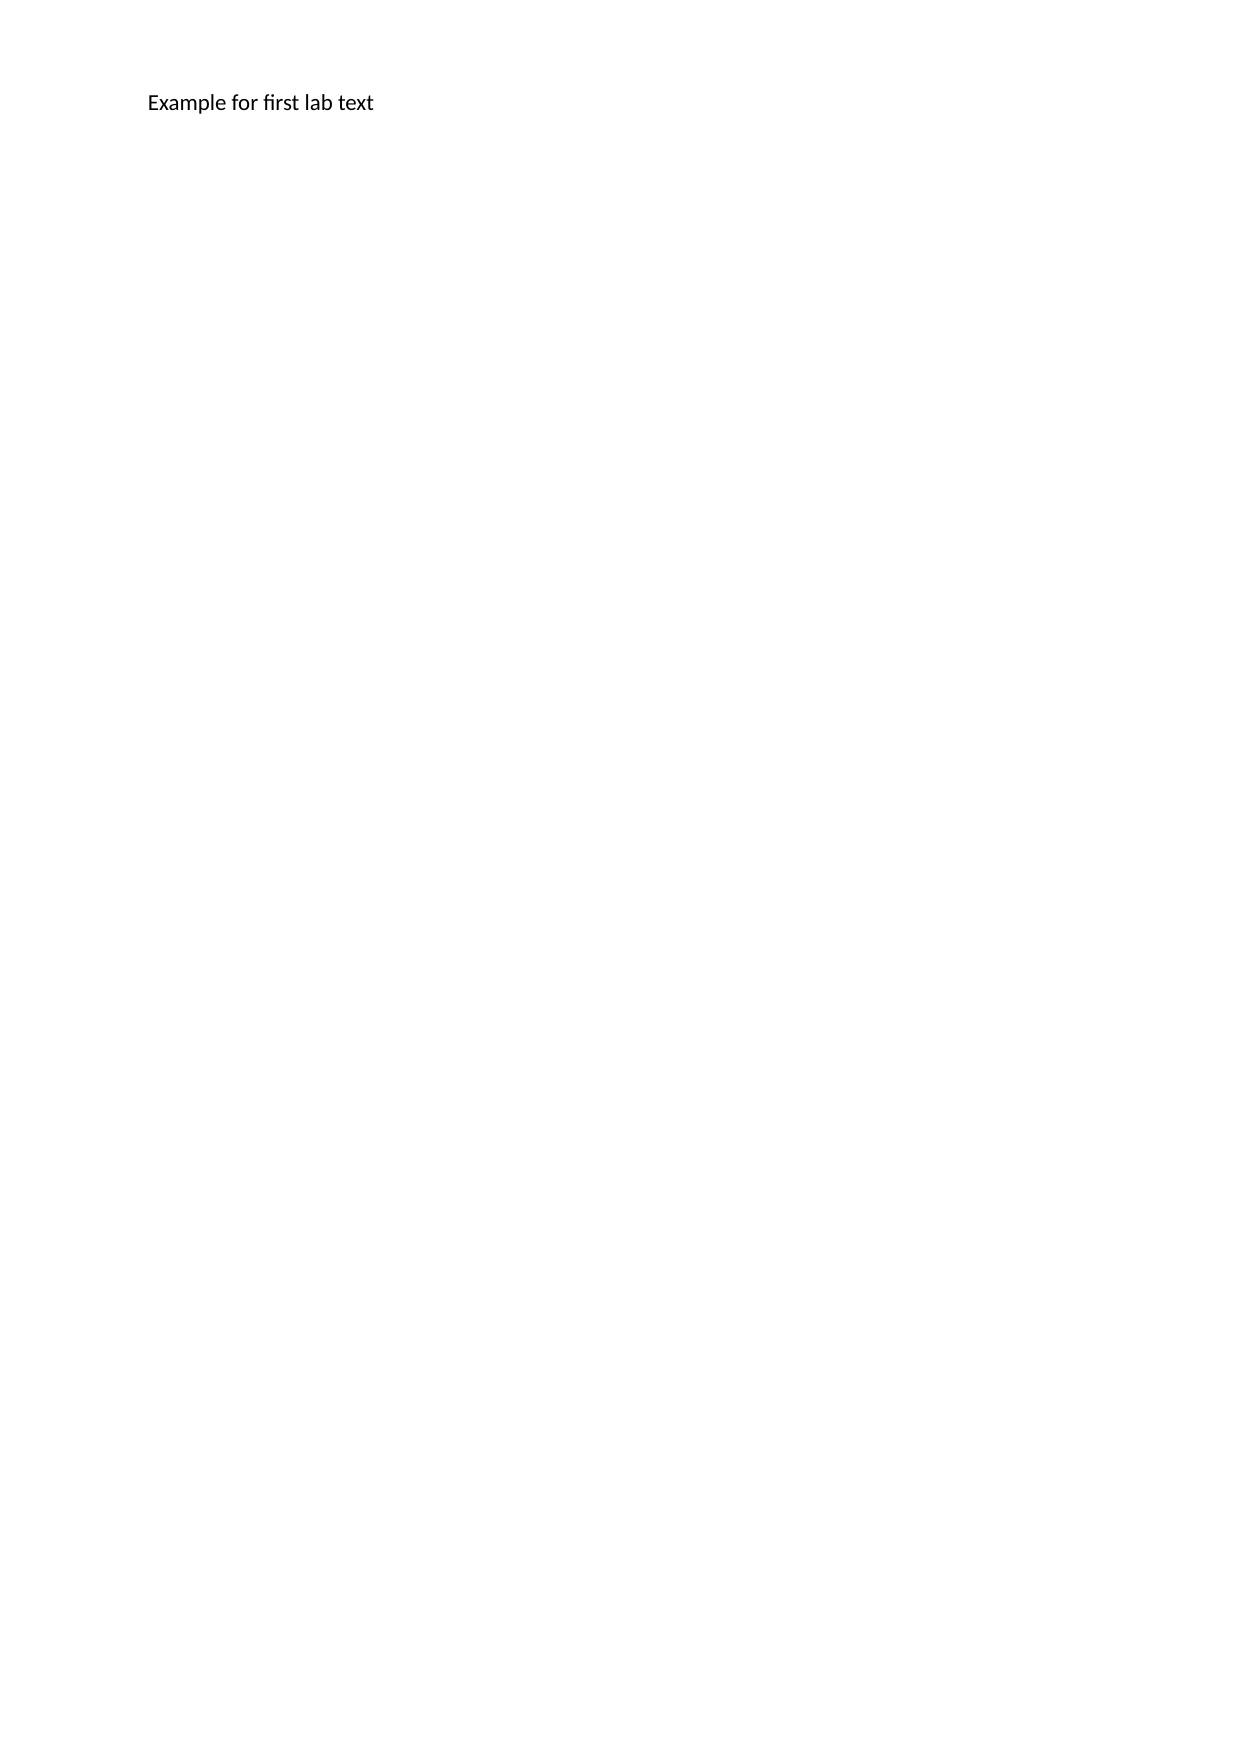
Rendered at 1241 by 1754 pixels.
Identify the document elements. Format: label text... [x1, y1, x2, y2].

text Example for first lab text [148, 88, 1152, 117]
